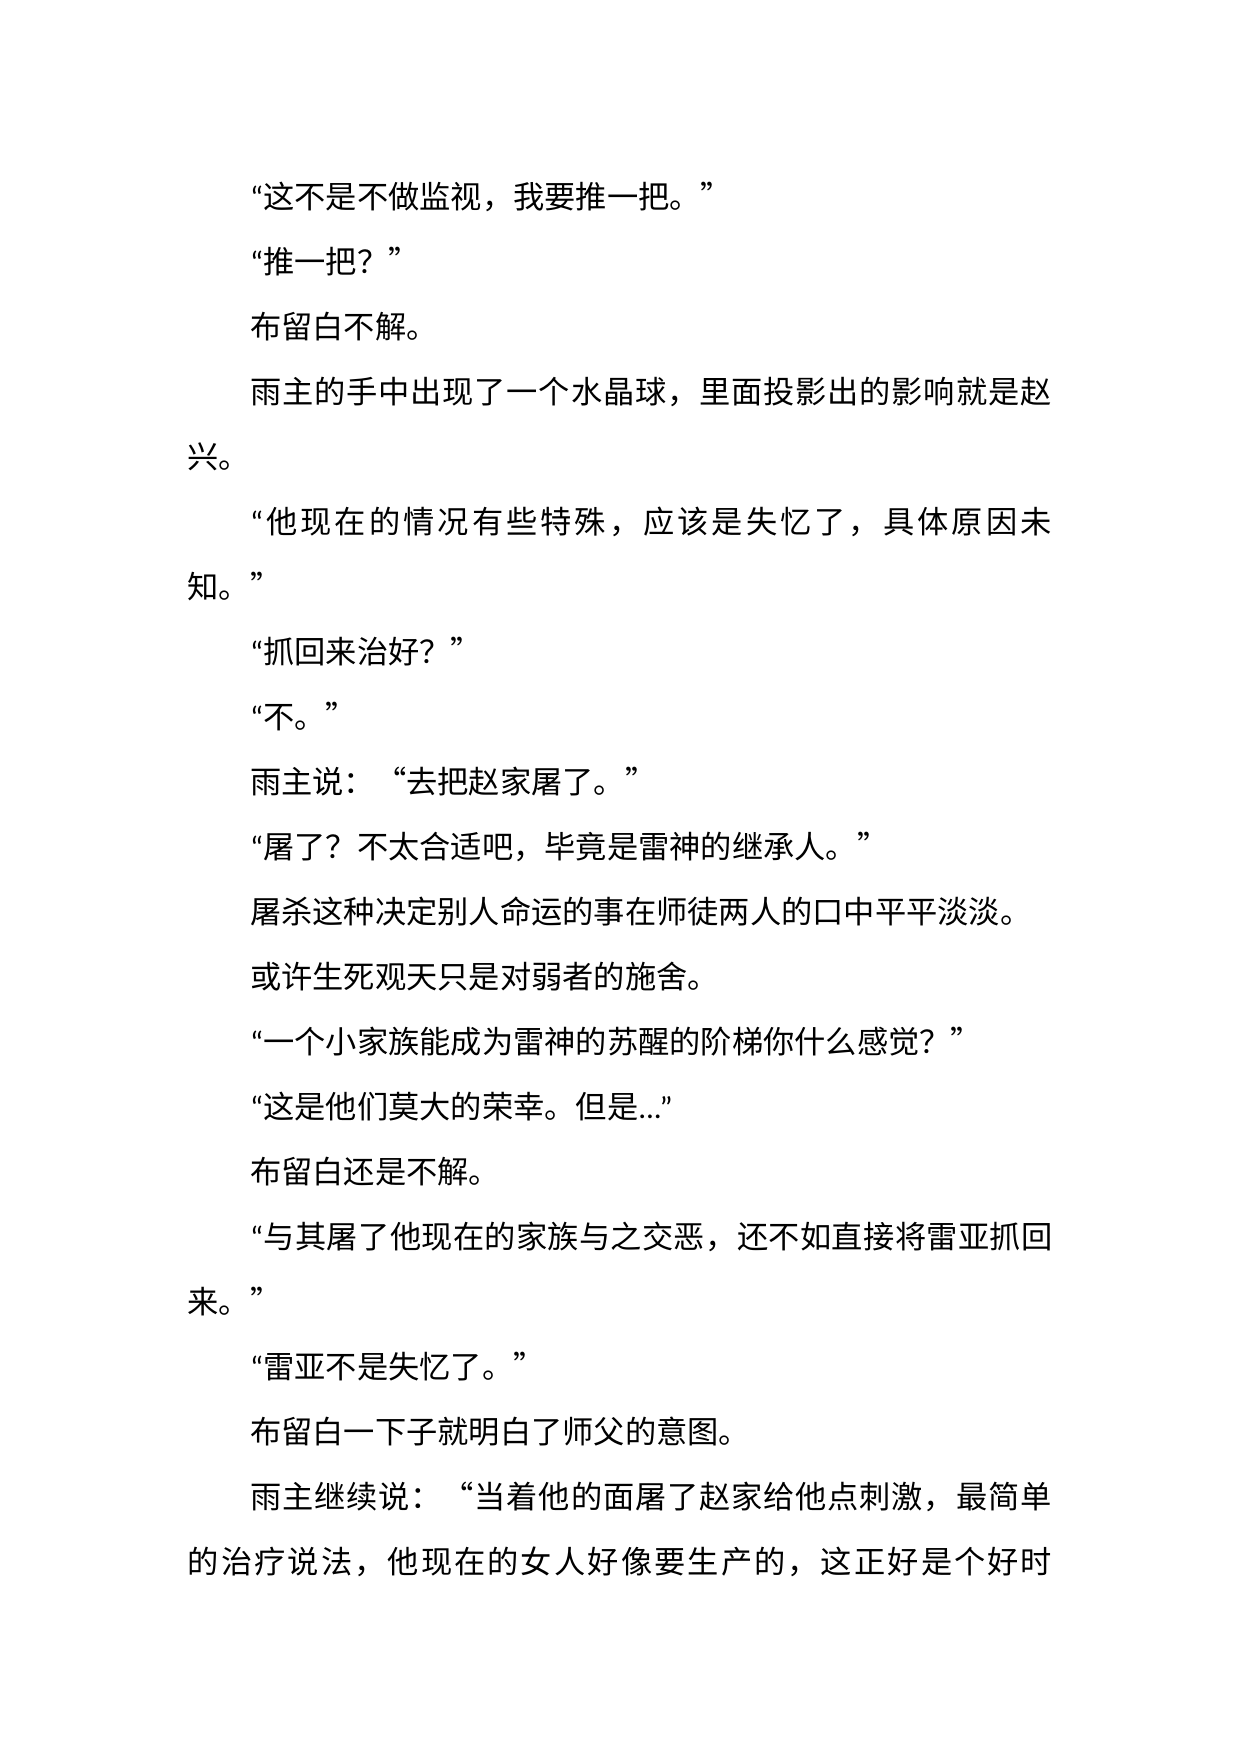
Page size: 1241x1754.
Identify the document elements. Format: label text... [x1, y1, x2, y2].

text “这不是不做监视，我要推一把。” [187, 162, 1053, 227]
text “他现在的情况有些特殊，应该是失忆了，具体原因未知。” [187, 487, 1053, 617]
text 或许生死观天只是对弱者的施舍。 [187, 942, 1053, 1007]
text “与其屠了他现在的家族与之交恶，还不如直接将雷亚抓回来。” [187, 1202, 1053, 1332]
text 布留白一下子就明白了师父的意图。 [187, 1397, 1053, 1462]
text “推一把？” [187, 227, 1053, 292]
text 布留白还是不解。 [187, 1137, 1053, 1202]
text 雨主的手中出现了一个水晶球，里面投影出的影响就是赵兴。 [187, 357, 1053, 487]
text 雨主说：“去把赵家屠了。” [187, 747, 1053, 812]
text “一个小家族能成为雷神的苏醒的阶梯你什么感觉？” [187, 1007, 1053, 1072]
text “这是他们莫大的荣幸。但是...” [187, 1072, 1053, 1137]
text 屠杀这种决定别人命运的事在师徒两人的口中平平淡淡。 [187, 877, 1053, 942]
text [187, 1462, 1053, 1592]
text “雷亚不是失忆了。” [187, 1332, 1053, 1397]
text “屠了？不太合适吧，毕竟是雷神的继承人。” [187, 812, 1053, 877]
text 布留白不解。 [187, 292, 1053, 357]
text “抓回来治好？” [187, 617, 1053, 682]
text “不。” [187, 682, 1053, 747]
